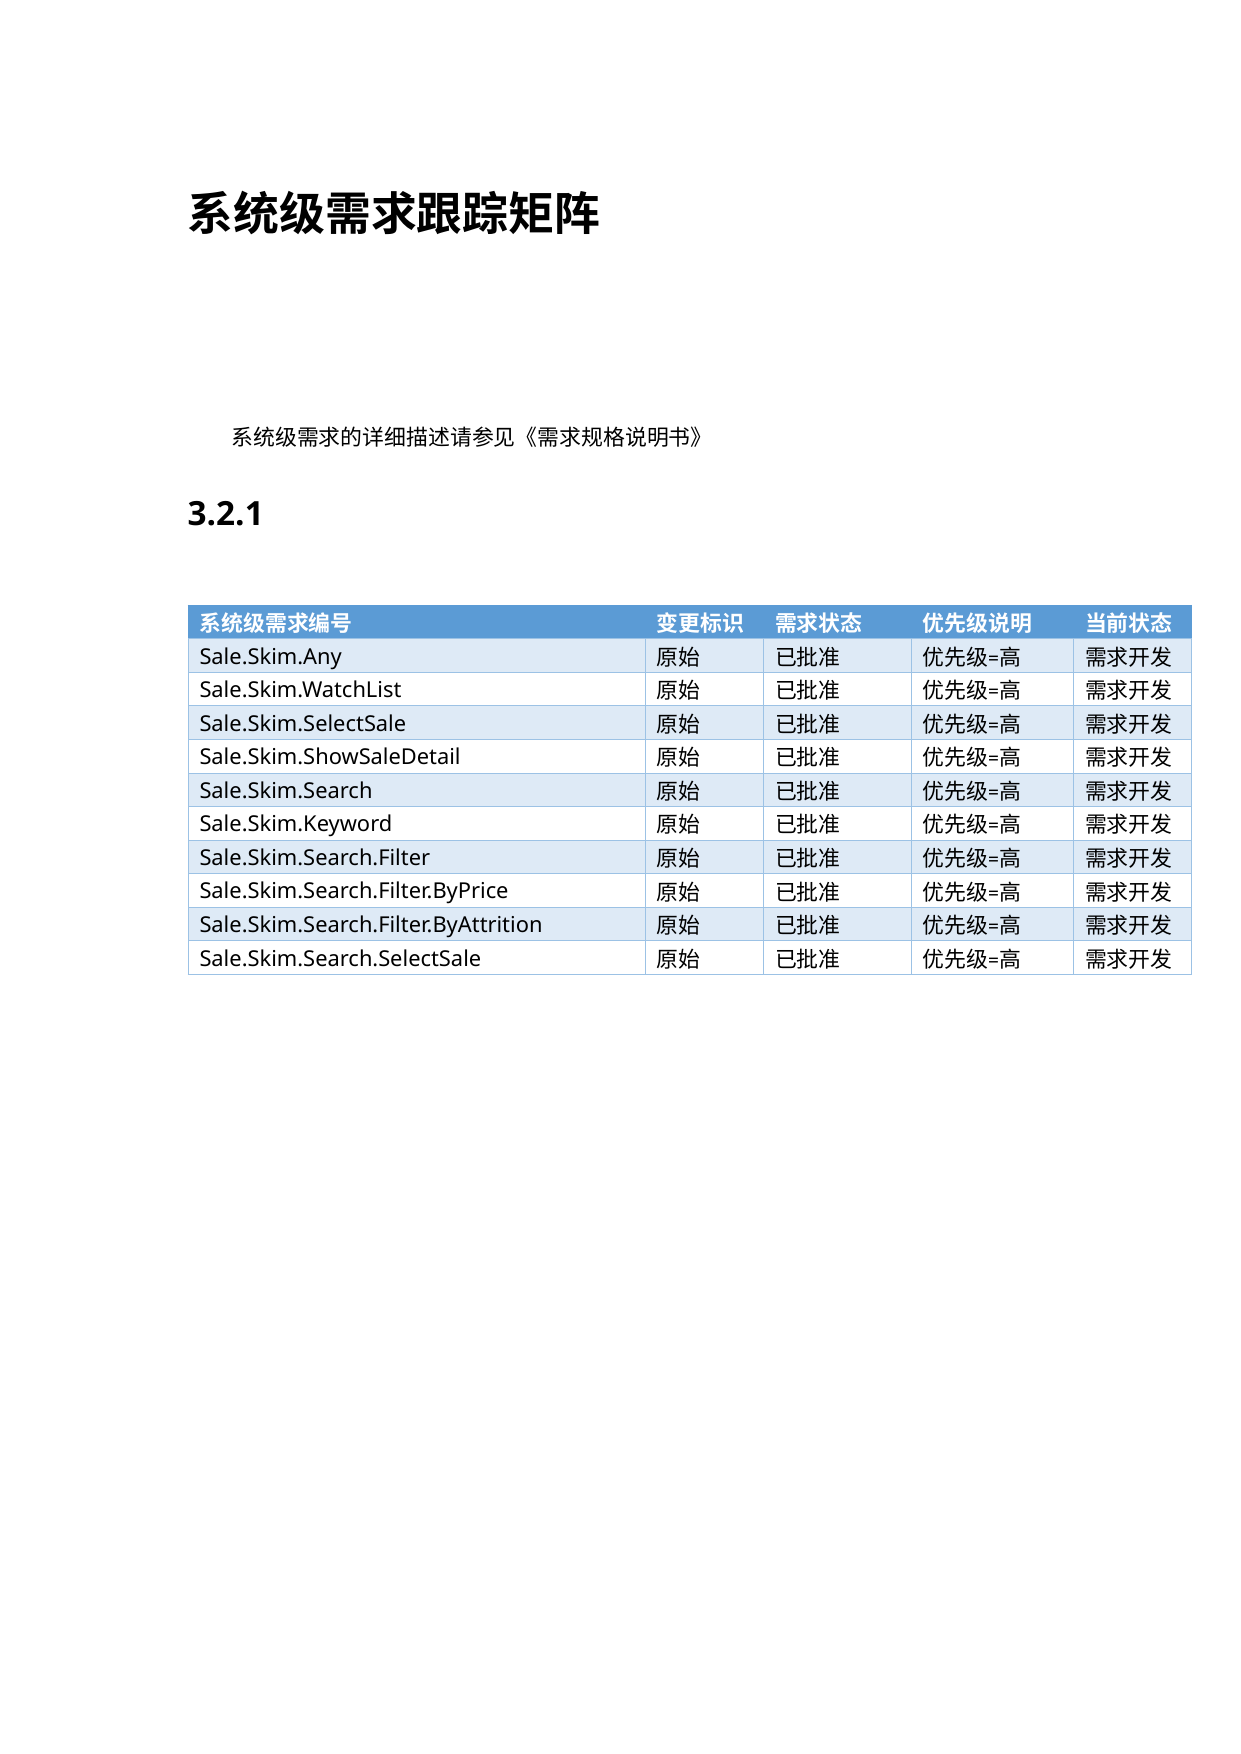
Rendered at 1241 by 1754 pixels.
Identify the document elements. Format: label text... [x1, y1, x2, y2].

table_cell 需求开发 [1074, 639, 1191, 672]
table_cell 需求开发 [1074, 807, 1191, 839]
table_cell 优先级=高 [912, 941, 1073, 974]
table_cell 需求开发 [1074, 941, 1191, 974]
table_cell Sale.Skim.WatchList [189, 673, 645, 705]
table_cell 需求开发 [1074, 774, 1191, 806]
table_cell Sale.Skim.ShowSaleDetail [189, 740, 645, 772]
table_cell Sale.Skim.Search.Filter.ByAttrition [189, 908, 645, 940]
table_cell Sale.Skim.Search.Filter [189, 841, 645, 873]
table_cell 优先级=高 [912, 908, 1073, 940]
table_cell 原始 [646, 774, 763, 806]
table_cell 优先级=高 [912, 639, 1073, 672]
table_cell 原始 [646, 874, 763, 907]
table_cell 需求开发 [1074, 874, 1191, 907]
table_cell 已批准 [764, 774, 911, 806]
table_cell Sale.Skim.Keyword [189, 807, 645, 839]
table_header 当前状态 [1074, 606, 1191, 638]
table_cell 已批准 [764, 673, 911, 705]
subtitle 系统级需求跟踪矩阵 [187, 162, 1053, 259]
table_cell 已批准 [764, 807, 911, 839]
table_cell 已批准 [764, 908, 911, 940]
table_cell Sale.Skim.SelectSale [189, 706, 645, 739]
table_cell Sale.Skim.Search [189, 774, 645, 806]
table_cell 需求开发 [1074, 841, 1191, 873]
table_header 需求状态 [764, 606, 911, 638]
text 系统级需求的详细描述请参见《需求规格说明书》 [187, 420, 1053, 452]
table_cell 原始 [646, 740, 763, 772]
table_cell 原始 [646, 941, 763, 974]
table_cell 优先级=高 [912, 807, 1073, 839]
table_cell 需求开发 [1074, 908, 1191, 940]
table_cell 已批准 [764, 841, 911, 873]
table_cell Sale.Skim.Search.SelectSale [189, 941, 645, 974]
table_cell Sale.Skim.Search.Filter.ByPrice [189, 874, 645, 907]
table_cell 优先级=高 [912, 874, 1073, 907]
table_cell 已批准 [764, 941, 911, 974]
table_cell 已批准 [764, 639, 911, 672]
table_cell 原始 [646, 908, 763, 940]
table_cell 优先级=高 [912, 740, 1073, 772]
table_cell 已批准 [764, 706, 911, 739]
table_cell 原始 [646, 841, 763, 873]
table_cell 优先级=高 [912, 774, 1073, 806]
table_cell 优先级=高 [912, 706, 1073, 739]
table_cell Sale.Skim.Any [189, 639, 645, 672]
table_header 系统级需求编号 [189, 606, 645, 638]
table_cell 原始 [646, 807, 763, 839]
table_header 变更标识 [646, 606, 763, 638]
subtitle 3.2.1 [187, 479, 1053, 544]
table_cell 优先级=高 [912, 841, 1073, 873]
table_cell 已批准 [764, 740, 911, 772]
table_cell 原始 [646, 639, 763, 672]
table_cell 优先级=高 [912, 673, 1073, 705]
table_header 优先级说明 [912, 606, 1073, 638]
table_cell 需求开发 [1074, 740, 1191, 772]
table_cell 需求开发 [1074, 706, 1191, 739]
table_cell 原始 [646, 706, 763, 739]
table_cell 需求开发 [1074, 673, 1191, 705]
table_cell 已批准 [764, 874, 911, 907]
table_cell 原始 [646, 673, 763, 705]
